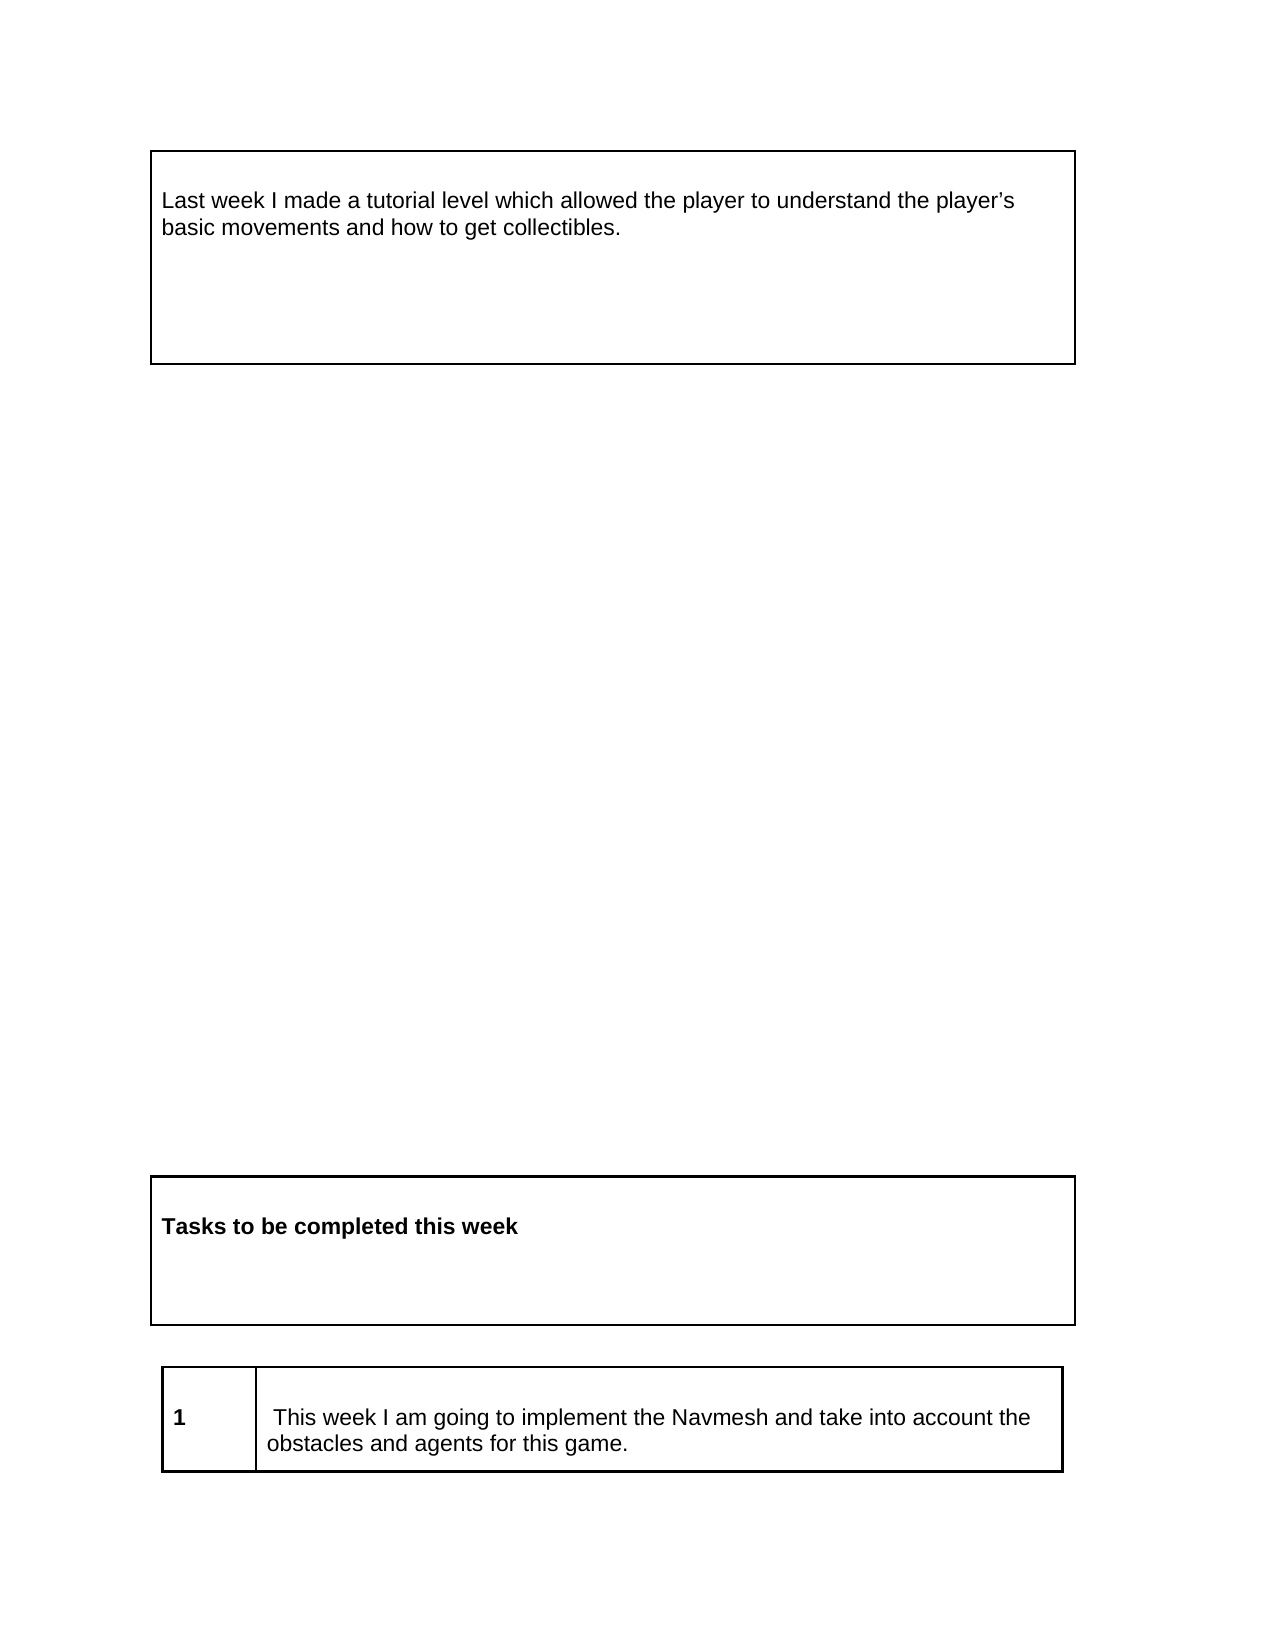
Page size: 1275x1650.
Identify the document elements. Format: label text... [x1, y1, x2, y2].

table_cell [151, 1326, 1074, 1500]
table_header Tasks to be completed this week [152, 1178, 1074, 1323]
table_cell Last week I made a tutorial level which allowed the player to understand the player’s basic movements and how to get collectibles. [152, 152, 1074, 362]
